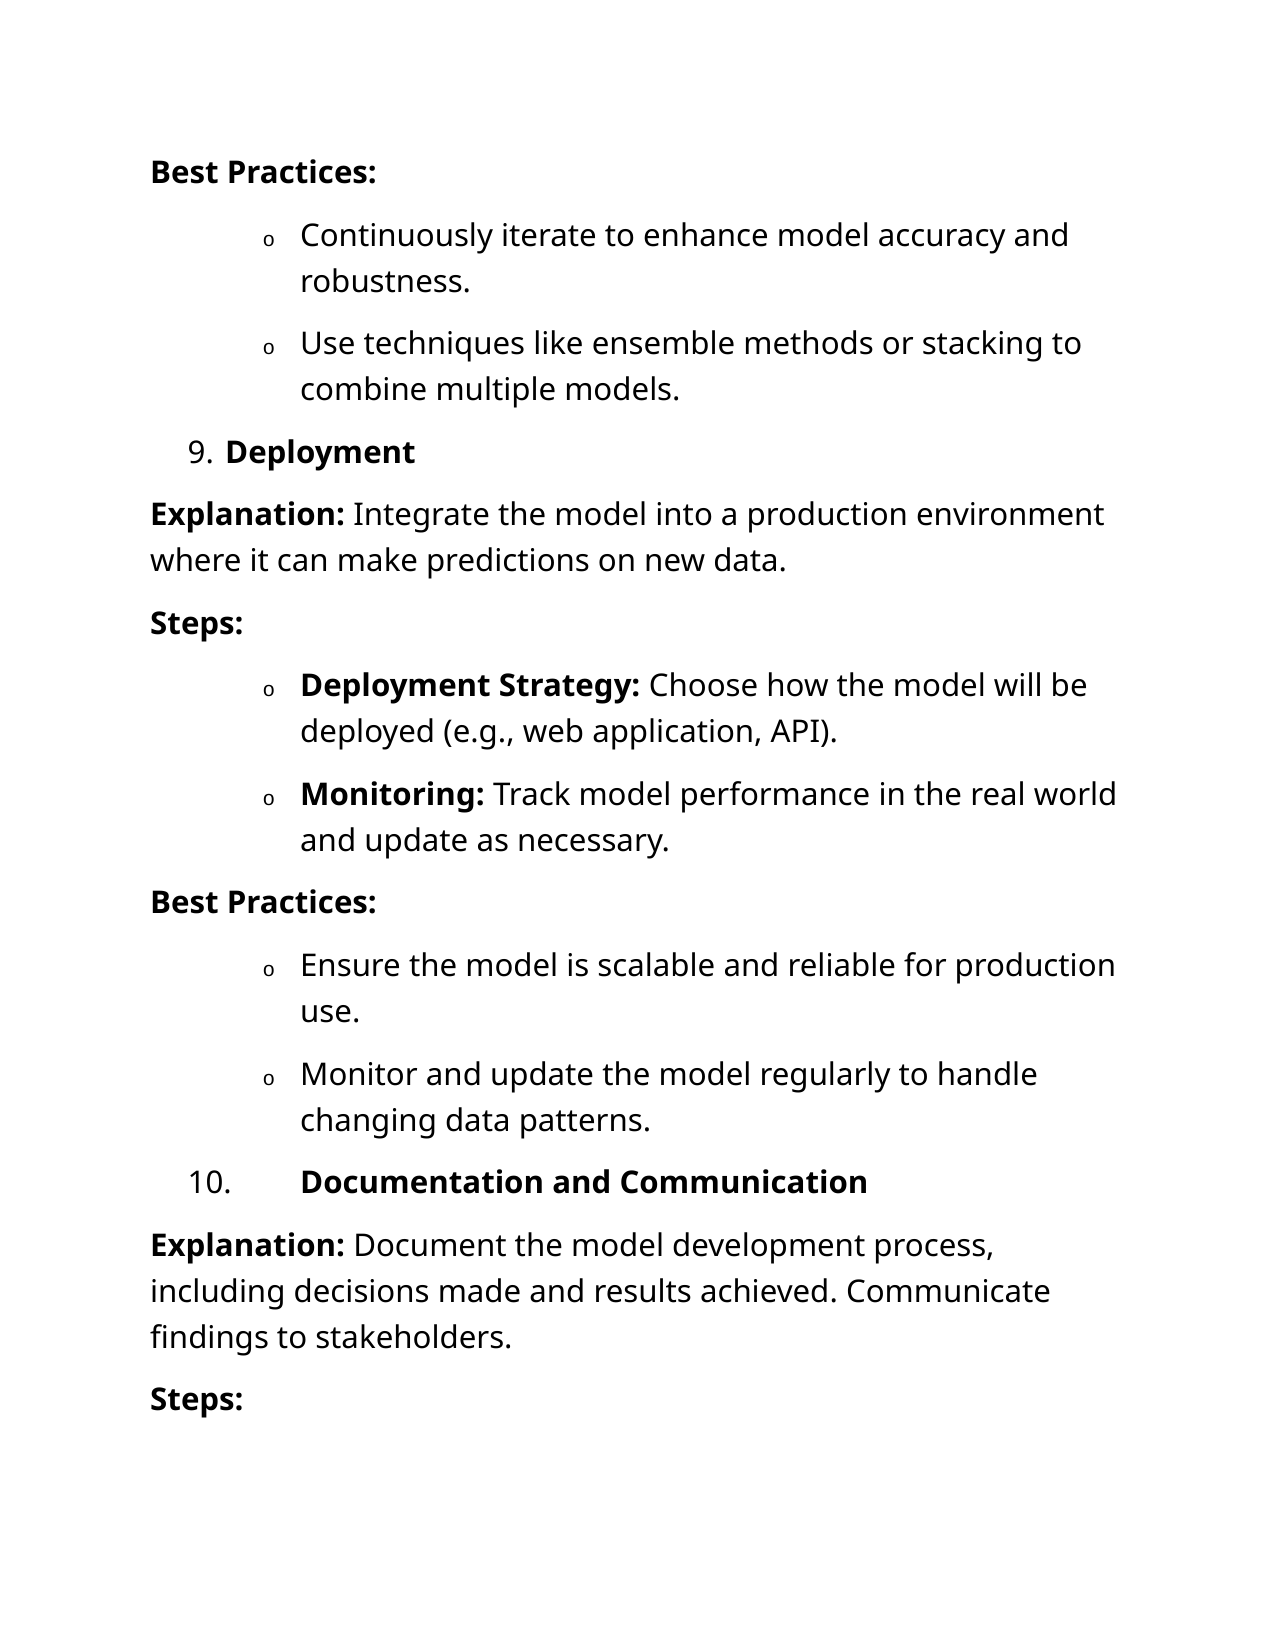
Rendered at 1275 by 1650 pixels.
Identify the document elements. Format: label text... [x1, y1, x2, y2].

list Deployment Strategy: Choose how the model will be deployed (e.g., web application, API). [262, 663, 1125, 752]
text Best Practices: [150, 881, 1125, 923]
text Steps: [150, 1377, 1125, 1420]
list Ensure the model is scalable and reliable for production use. [262, 943, 1125, 1032]
list Monitor and update the model regularly to handle changing data patterns. [262, 1052, 1125, 1140]
text Best Practices: [150, 150, 1125, 193]
text Explanation: Document the model development process, including decisions made and results achieved. Communicate findings to stakeholders. [150, 1223, 1125, 1357]
list Continuously iterate to enhance model accuracy and robustness. [262, 213, 1125, 301]
list Use techniques like ensemble methods or stacking to combine multiple models. [262, 321, 1125, 410]
list Monitoring: Track model performance in the real world and update as necessary. [262, 772, 1125, 861]
text Explanation: Integrate the model into a production environment where it can make predictions on new data. [150, 492, 1125, 581]
text Steps: [150, 601, 1125, 643]
list Deployment [187, 430, 1125, 472]
list Documentation and Communication [187, 1160, 1125, 1203]
